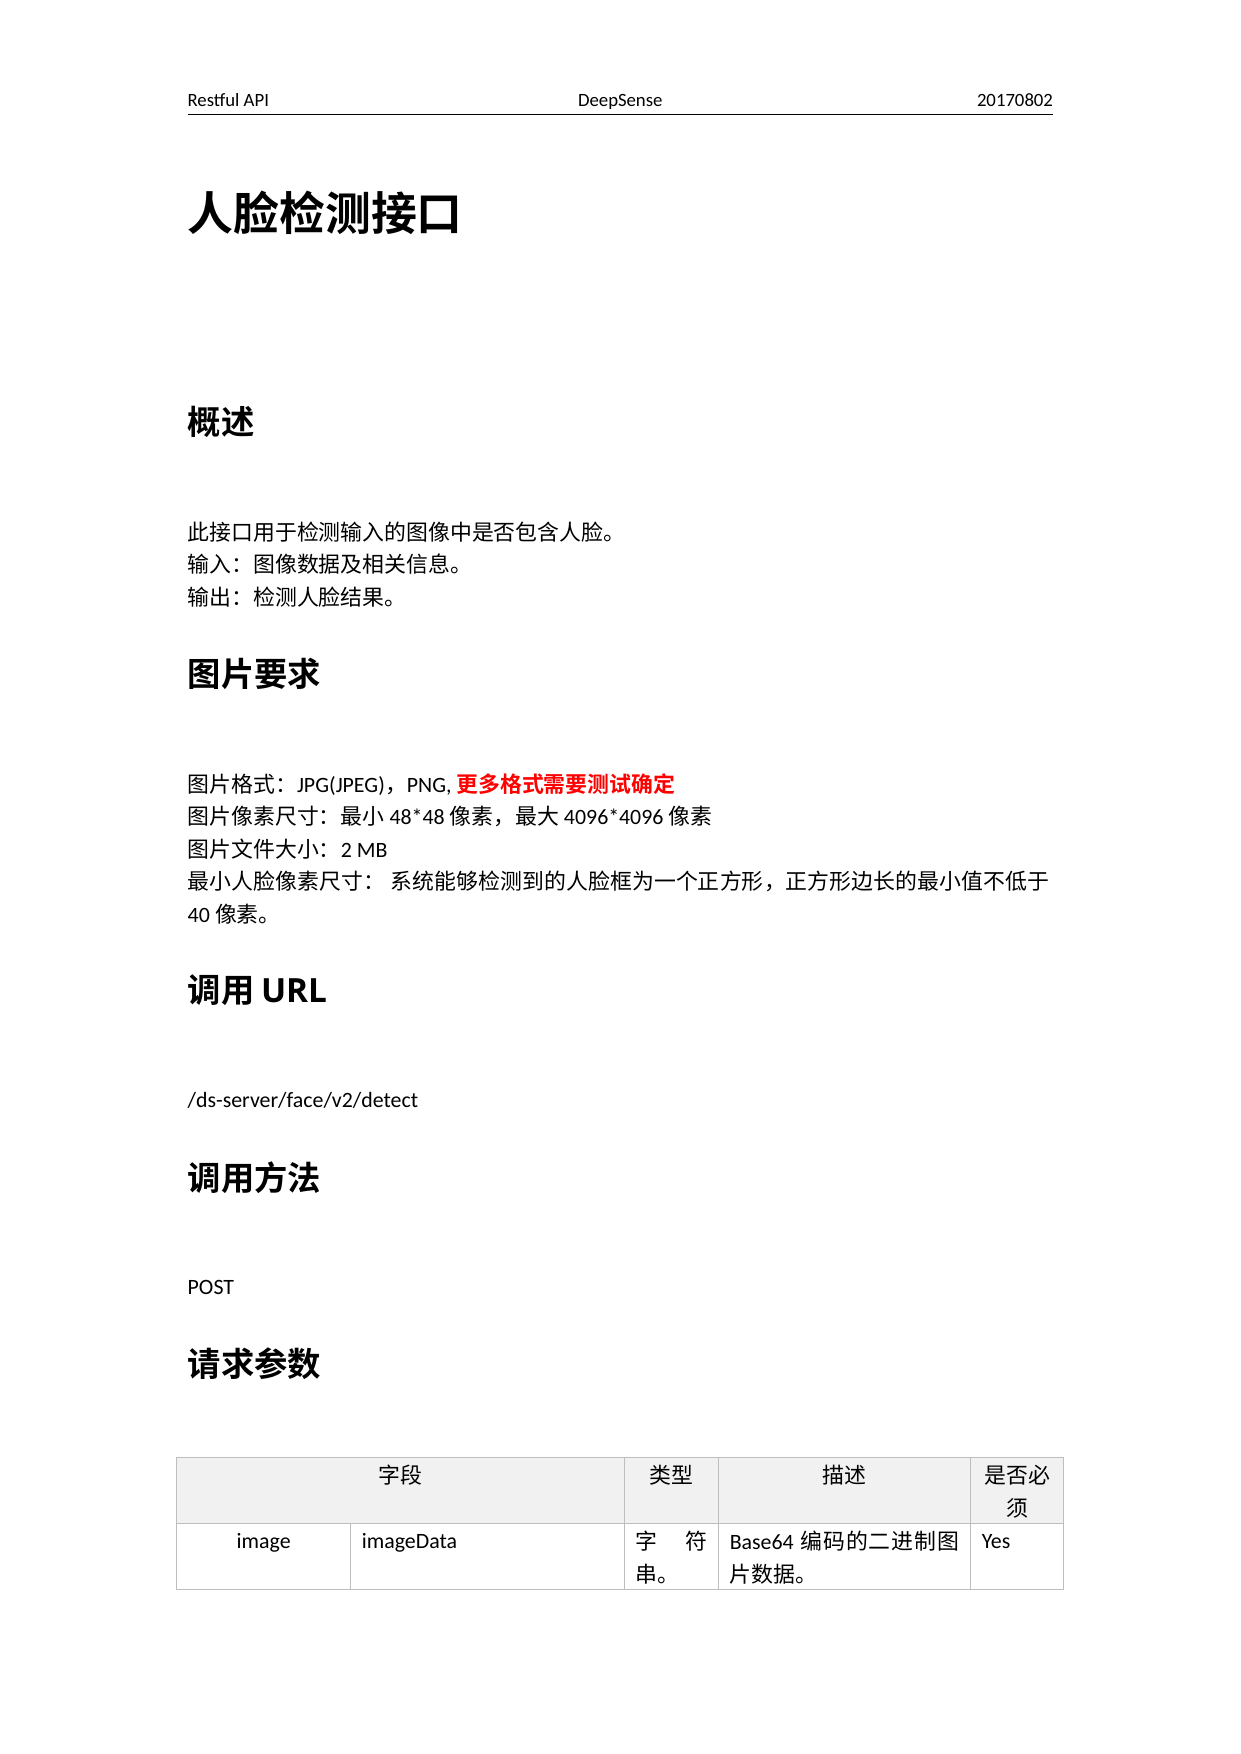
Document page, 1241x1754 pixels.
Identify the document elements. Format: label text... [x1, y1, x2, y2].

table_cell image [177, 1524, 350, 1589]
text 输入：图像数据及相关信息。 [187, 547, 1053, 579]
text /ds-server/face/v2/detect [187, 1083, 1053, 1116]
text POST [187, 1270, 1053, 1303]
subtitle 图片要求 [187, 639, 1053, 704]
subtitle 概述 [187, 387, 1053, 452]
text 此接口用于检测输入的图像中是否包含人脸。 [187, 514, 1053, 547]
text 图片文件大小：2 MB [187, 831, 1053, 864]
subtitle 请求参数 [187, 1330, 1053, 1395]
table_header 是否必须 [971, 1458, 1063, 1523]
subtitle 调用方法 [187, 1143, 1053, 1208]
text 图片格式：JPG(JPEG)，PNG, 更多格式需要测试确定 [187, 766, 1053, 799]
subtitle 人脸检测接口 [187, 162, 1053, 259]
table_cell Base64 编码的二进制图片数据。 [719, 1524, 970, 1589]
table_cell 字符串。 [625, 1524, 718, 1589]
text 输出：检测人脸结果。 [187, 579, 1053, 612]
text 图片像素尺寸：最小 48*48 像素，最大 4096*4096 像素 [187, 799, 1053, 831]
subtitle 调用URL [187, 956, 1053, 1021]
table_cell imageData [351, 1524, 624, 1589]
table_cell Yes [971, 1524, 1063, 1589]
table_header 类型 [625, 1458, 718, 1523]
table_header 字段 [177, 1458, 624, 1523]
text 最小人脸像素尺寸： 系统能够检测到的人脸框为一个正方形，正方形边长的最小值不低于 40 像素。 [187, 864, 1053, 929]
table_header 描述 [719, 1458, 970, 1523]
